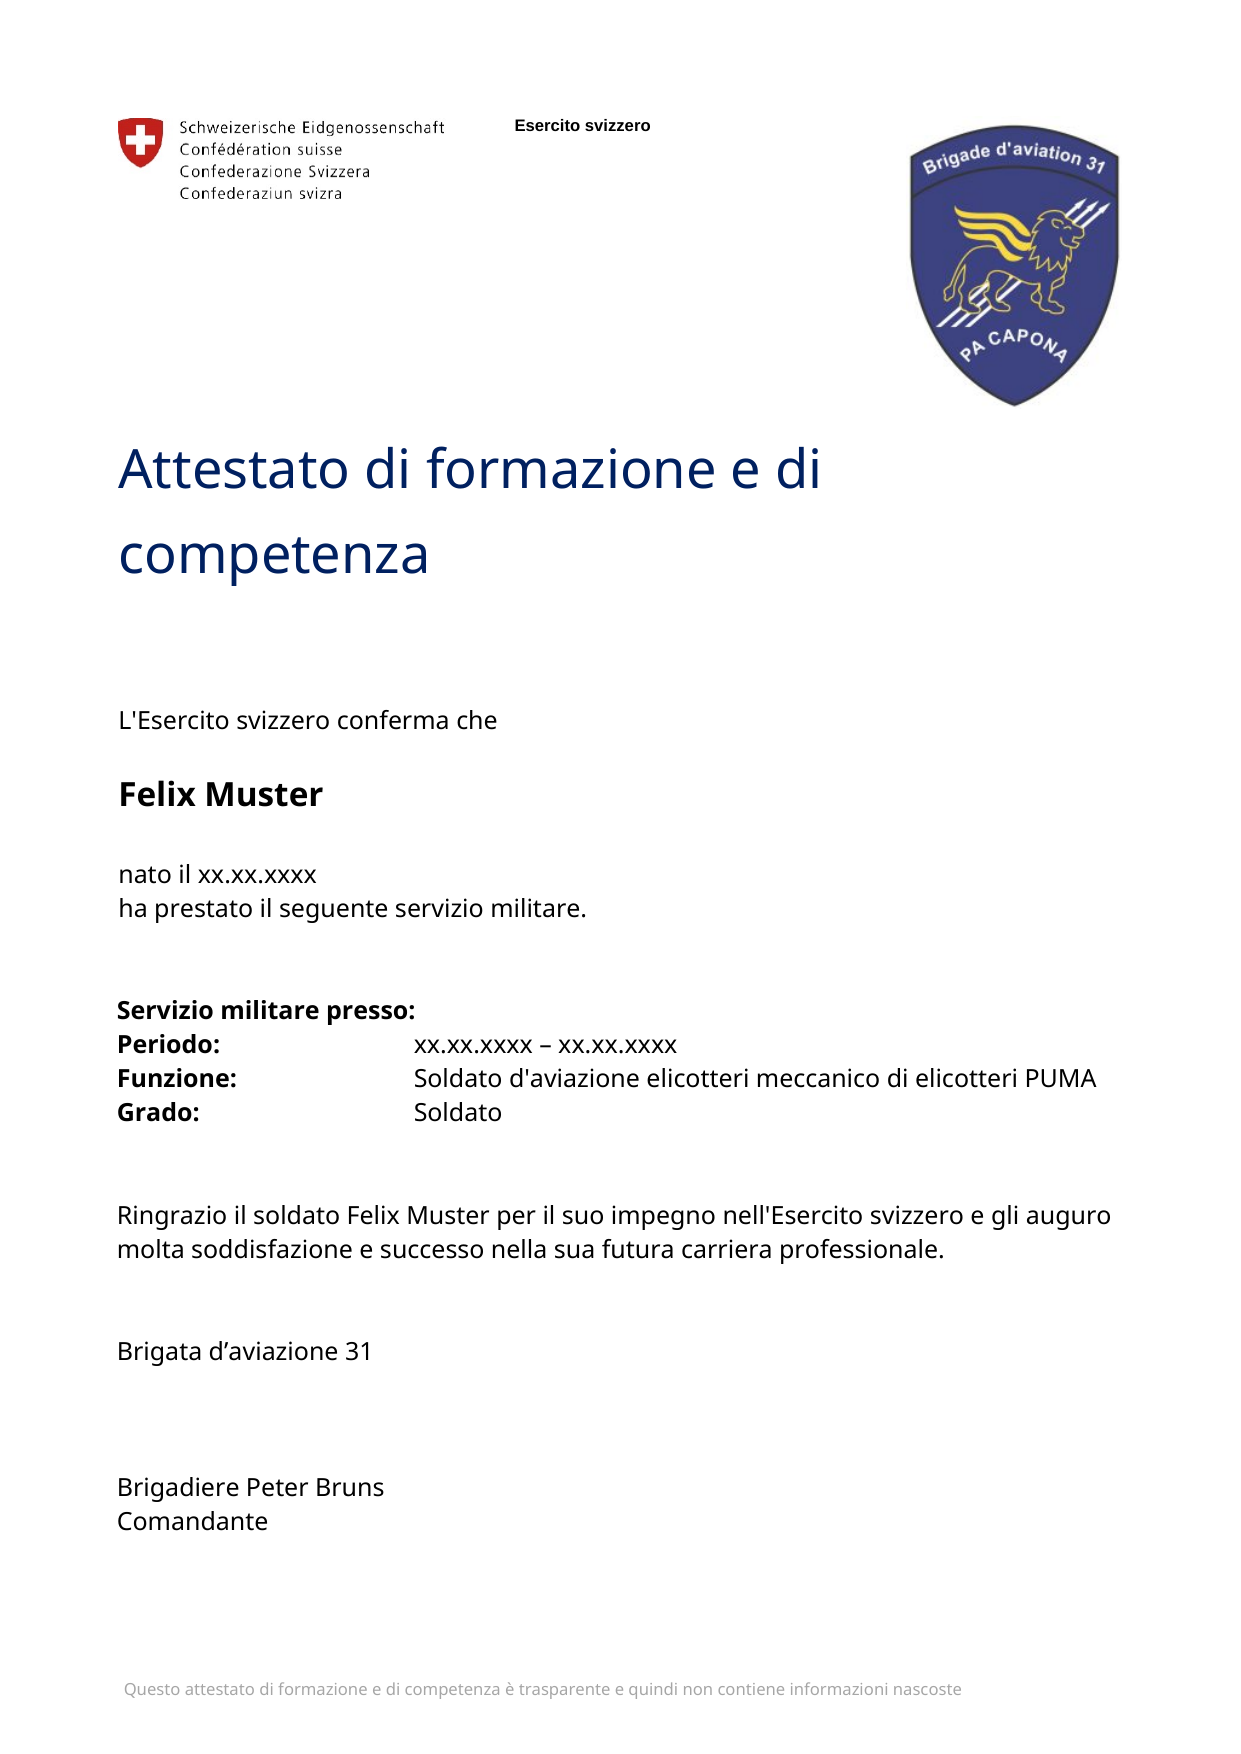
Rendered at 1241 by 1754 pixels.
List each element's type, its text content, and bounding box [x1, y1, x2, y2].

text Felix Muster [118, 770, 1122, 816]
text Funzione: Soldato d'aviazione elicotteri meccanico di elicotteri PUMA [117, 1061, 1122, 1095]
text ha prestato il seguente servizio militare. [118, 891, 1122, 925]
text Servizio militare presso: [117, 993, 1122, 1027]
text L'Esercito svizzero conferma che [118, 702, 1122, 736]
text Comandante [117, 1504, 1122, 1538]
picture [905, 116, 1123, 409]
text Grado: Soldato [117, 1095, 1122, 1129]
text Brigata d’aviazione 31 [117, 1333, 1122, 1368]
text Brigadiere Peter Bruns [117, 1470, 1122, 1504]
text nato il xx.xx.xxxx [118, 857, 1122, 891]
text Periodo: xx.xx.xxxx – xx.xx.xxxx [117, 1027, 1122, 1061]
picture [118, 118, 462, 199]
text Attestato di formazione e di competenza [118, 431, 1122, 589]
text Ringrazio il soldato Felix Muster per il suo impegno nell'Esercito svizzero e gli auguro molta soddisfazione e successo nella sua futura carriera professionale. [117, 1163, 1122, 1265]
